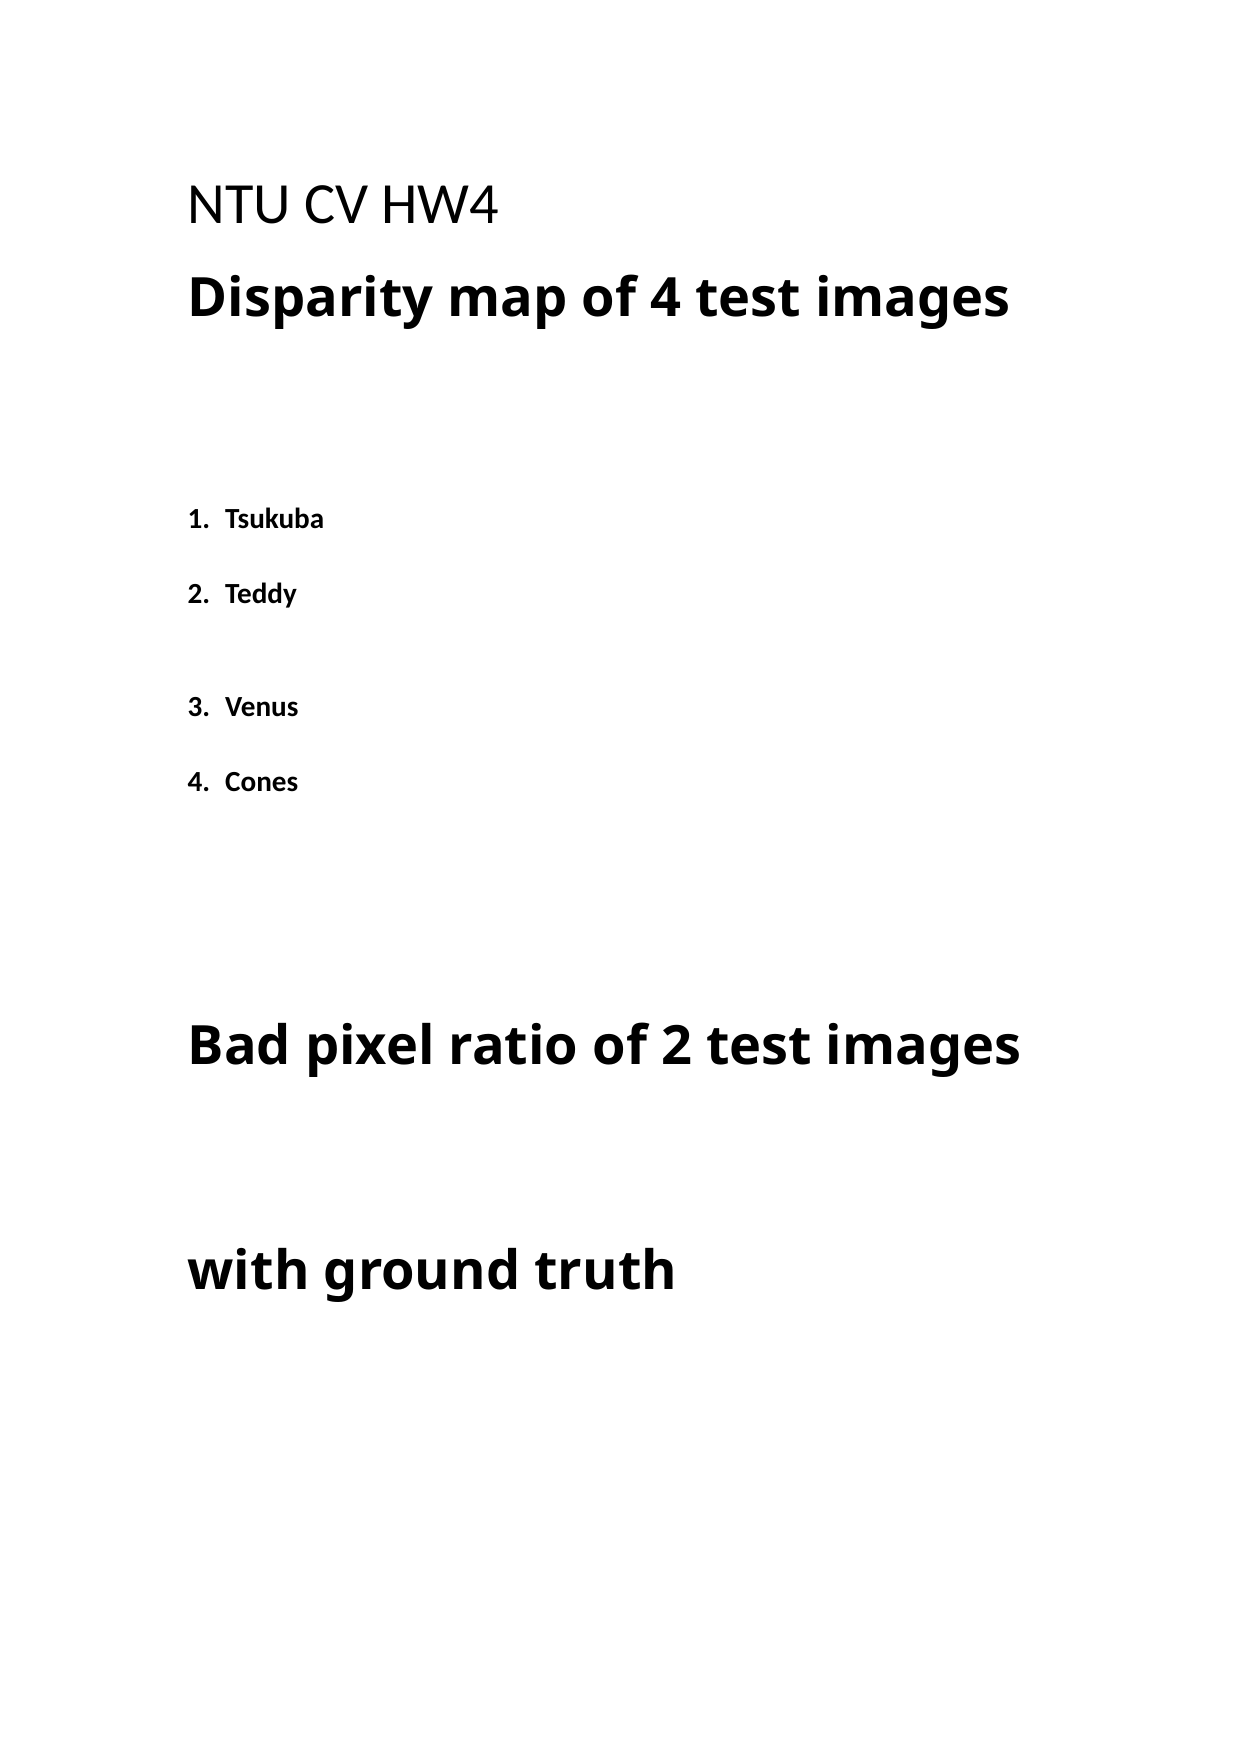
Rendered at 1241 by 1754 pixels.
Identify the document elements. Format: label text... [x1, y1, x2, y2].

subtitle Disparity map of 4 test images [187, 258, 1053, 333]
list Tsukuba [187, 499, 1053, 537]
list Teddy [187, 574, 1053, 612]
subtitle Bad pixel ratio of 2 test images with ground truth [187, 1006, 1053, 1306]
list Venus [187, 687, 1053, 724]
list Cones [187, 762, 1053, 799]
text NTU CV HW4 [187, 164, 1053, 239]
